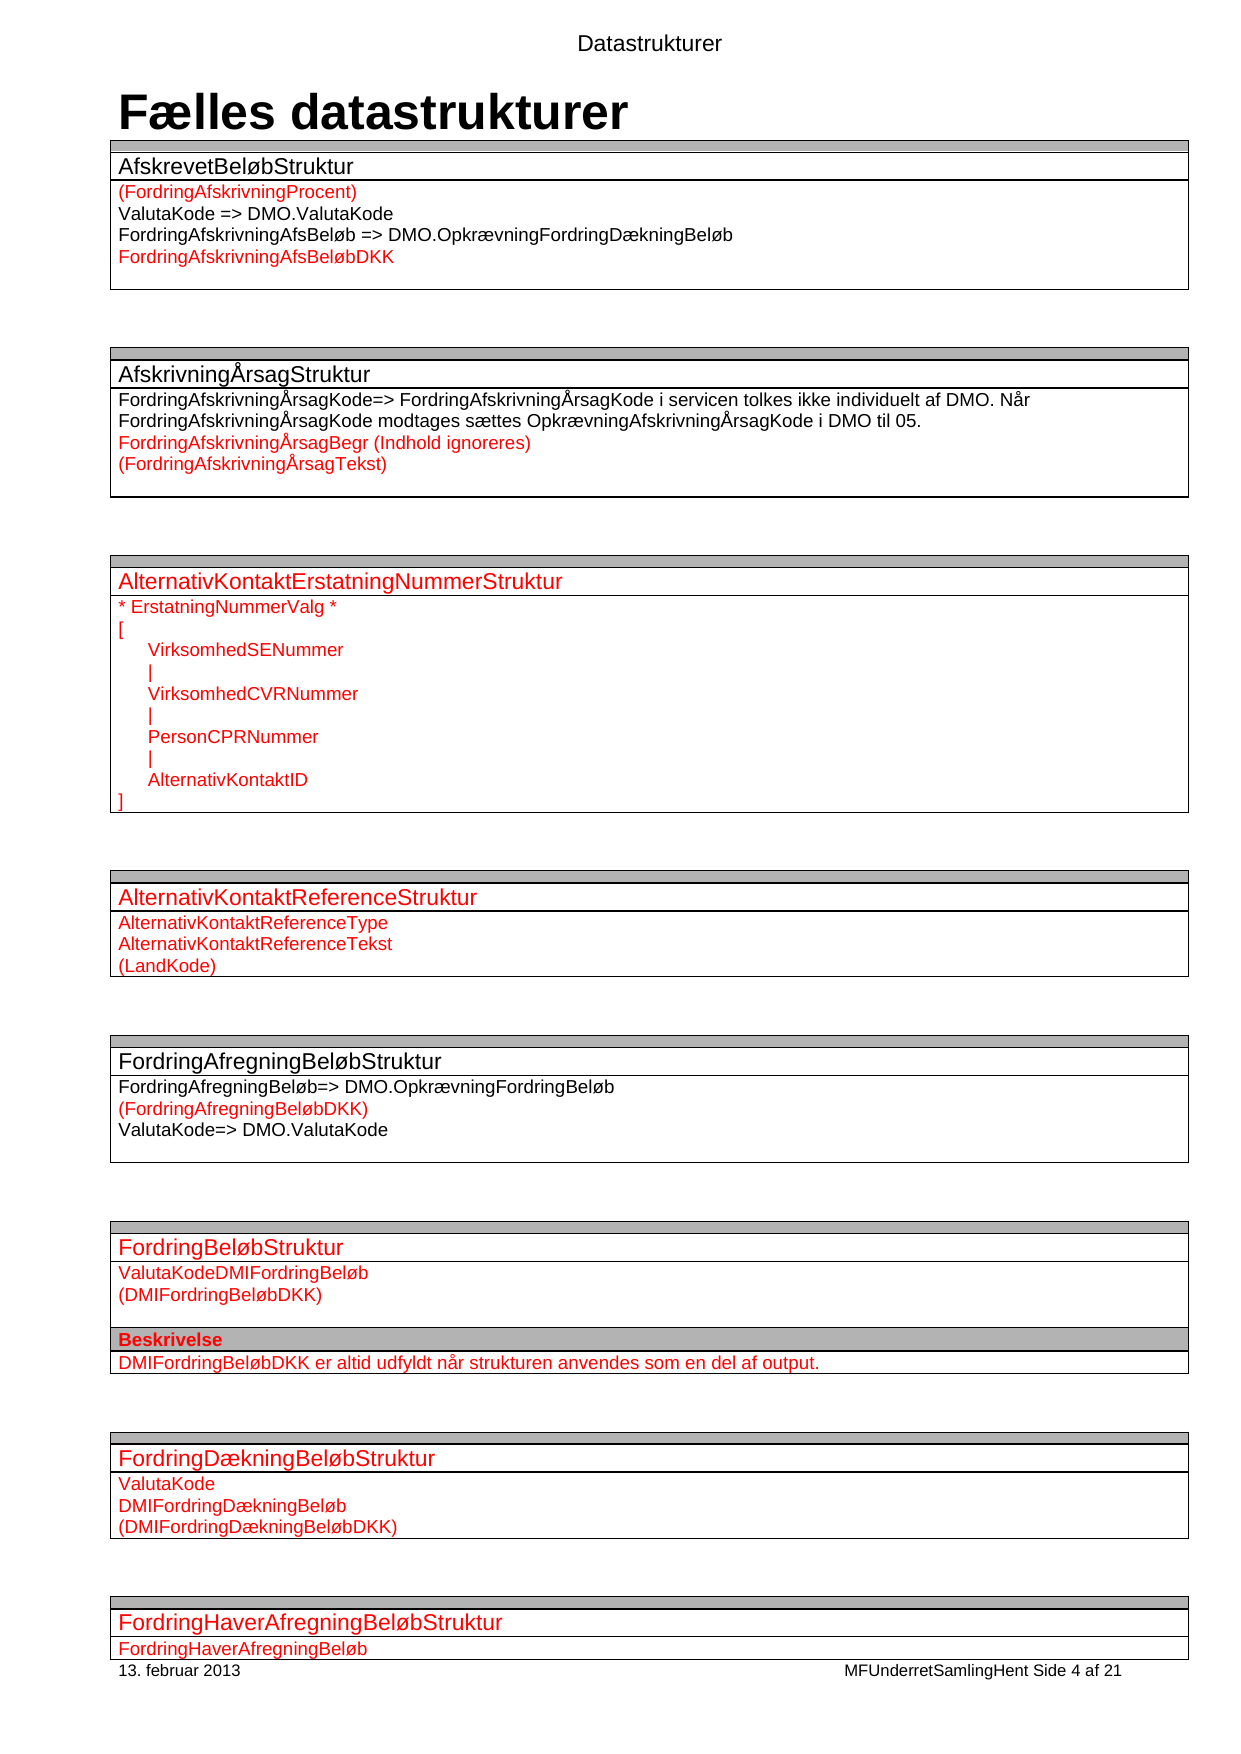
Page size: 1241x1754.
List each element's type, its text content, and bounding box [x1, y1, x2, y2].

table_cell ValutaKodeDMIFordringBeløb (DMIFordringBeløbDKK) [111, 1262, 1188, 1327]
table_cell FordringAfregningBeløb=> DMO.OpkrævningFordringBeløb (FordringAfregningBeløbDKK) ValutaKode=> DMO.ValutaKode [111, 1076, 1188, 1162]
table_cell AfskrevetBeløbStruktur [111, 153, 1188, 179]
table_cell AlternativKontaktReferenceStruktur [111, 884, 1188, 910]
table_header [111, 1597, 1188, 1608]
table_cell AlternativKontaktReferenceType AlternativKontaktReferenceTekst (LandKode) [111, 912, 1188, 976]
table_cell FordringAfskrivningÅrsagKode=> FordringAfskrivningÅrsagKode i servicen tolkes ikke individuelt af DMO. Når FordringAfskrivningÅrsagKode modtages sættes OpkrævningAfskrivningÅrsagKode i DMO til 05. FordringAfskrivningÅrsagBegr (Indhold ignoreres) (FordringAfskrivningÅrsagTekst) [111, 389, 1188, 496]
table_cell FordringHaverAfregningBeløbStruktur [111, 1610, 1188, 1636]
table_cell Beskrivelse [111, 1328, 1188, 1350]
table_cell AfskrivningÅrsagStruktur [111, 361, 1188, 387]
table_header [111, 141, 1188, 151]
table_header [111, 1036, 1188, 1047]
table_cell FordringDækningBeløbStruktur [111, 1445, 1188, 1471]
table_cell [111, 1637, 1188, 1659]
table_cell FordringAfregningBeløbStruktur [111, 1048, 1188, 1074]
table_cell * ErstatningNummerValg * [ VirksomhedSENummer | VirksomhedCVRNummer | PersonCPRNummer | AlternativKontaktID ] [111, 596, 1188, 812]
table_header [111, 556, 1188, 567]
table_cell FordringBeløbStruktur [111, 1234, 1188, 1261]
table_cell DMIFordringBeløbDKK er altid udfyldt når strukturen anvendes som en del af output. [111, 1352, 1188, 1373]
text Fælles datastrukturer [118, 82, 1181, 140]
table_header [111, 1433, 1188, 1443]
table_cell (FordringAfskrivningProcent) ValutaKode => DMO.ValutaKode FordringAfskrivningAfsBeløb => DMO.OpkrævningFordringDækningBeløb FordringAfskrivningAfsBeløbDKK [111, 181, 1188, 289]
table_cell AlternativKontaktErstatningNummerStruktur [111, 568, 1188, 594]
table_cell ValutaKode DMIFordringDækningBeløb (DMIFordringDækningBeløbDKK) [111, 1473, 1188, 1537]
table_header [111, 871, 1188, 882]
table_header [111, 348, 1188, 359]
table_header [111, 1222, 1188, 1233]
